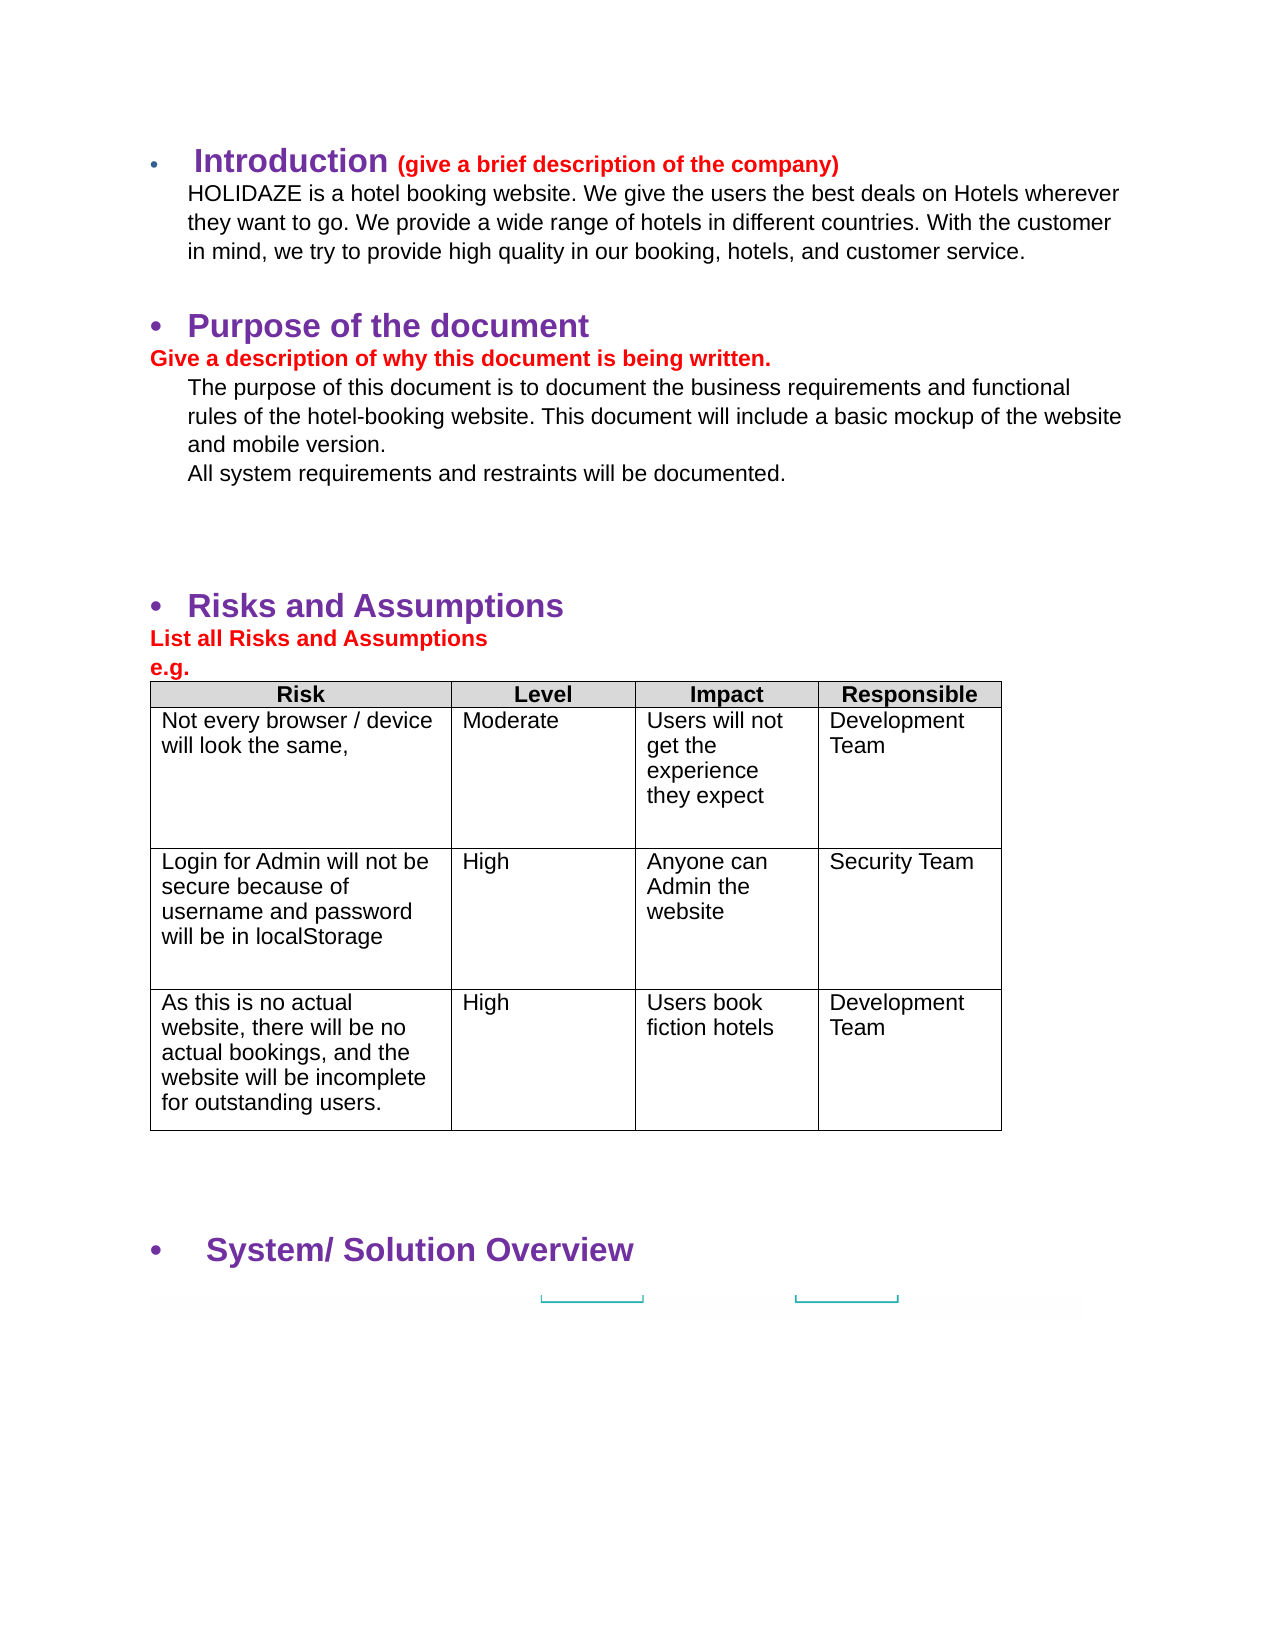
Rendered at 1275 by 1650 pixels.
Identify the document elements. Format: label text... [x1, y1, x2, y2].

table_cell Development Team [819, 990, 1001, 1130]
table_cell Not every browser / device will look the same, [151, 708, 451, 848]
table_cell As this is no actual website, there will be no actual bookings, and the website will be incomplete for outstanding users. [151, 990, 451, 1130]
table_cell Anyone can Admin the website [636, 849, 818, 989]
list System/ Solution Overview [150, 1238, 1125, 1267]
text All system requirements and restraints will be documented. [187, 459, 1125, 487]
table_cell Moderate [452, 708, 635, 848]
list Introduction (give a brief description of the company) [150, 150, 1125, 179]
table_cell High [452, 990, 635, 1130]
text e.g. [150, 652, 1125, 681]
table_cell Login for Admin will not be secure because of username and password will be in localStorage [151, 849, 451, 989]
table_cell Security Team [819, 849, 1001, 989]
table_header Level [452, 682, 635, 707]
table_cell Users will not get the experience they expect [636, 708, 818, 848]
table_cell Users book fiction hotels [636, 990, 818, 1130]
table_header Risk [151, 682, 451, 707]
text Give a description of why this document is being written. [150, 344, 1125, 372]
table_header Responsible [819, 682, 1001, 707]
table_header Impact [636, 682, 818, 707]
table_cell High [452, 849, 635, 989]
text HOLIDAZE is a hotel booking website. We give the users the best deals on Hotels wherever they want to go. We provide a wide range of hotels in different countries. With the customer in mind, we try to provide high quality in our booking, hotels, and customer service. [187, 179, 1125, 265]
text List all Risks and Assumptions [150, 624, 1125, 652]
list Risks and Assumptions [150, 595, 1125, 624]
list Purpose of the document [150, 315, 1125, 344]
table_cell Development Team [819, 708, 1001, 848]
